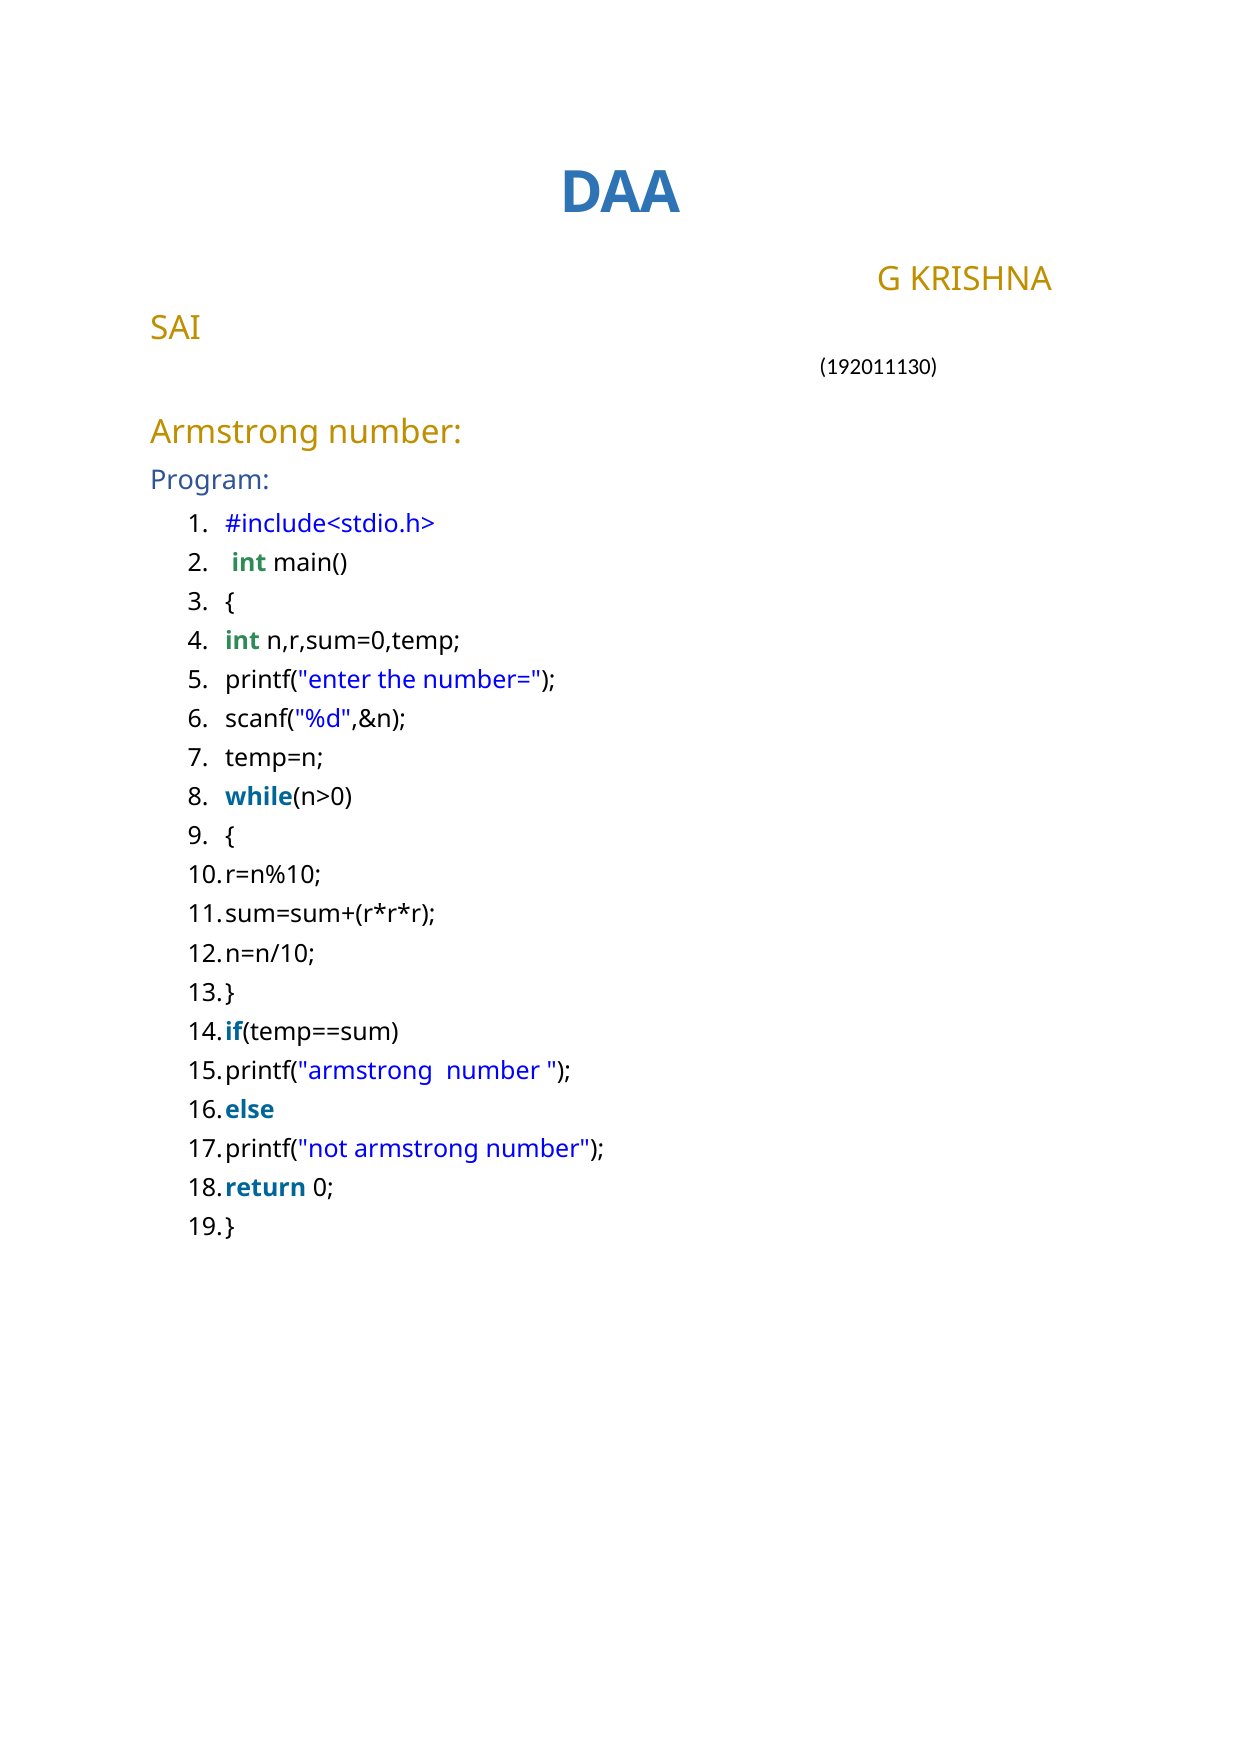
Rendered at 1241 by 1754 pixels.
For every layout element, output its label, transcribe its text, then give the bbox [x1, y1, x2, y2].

list temp=n; [187, 735, 1090, 774]
list { [187, 579, 1090, 618]
list } [187, 969, 1090, 1008]
text (192011130) [150, 352, 1090, 380]
list while(n>0) [187, 774, 1090, 813]
list r=n%10; [187, 852, 1090, 891]
list sum=sum+(r*r*r); [187, 891, 1090, 930]
list scanf("%d",&n); [187, 696, 1090, 735]
list { [187, 813, 1090, 852]
list printf("not armstrong number"); [187, 1126, 1090, 1164]
subtitle Program: [150, 461, 1090, 498]
list printf("enter the number="); [187, 657, 1090, 696]
list int main() [187, 539, 1090, 579]
subtitle Armstrong number: [150, 408, 1090, 453]
list #include<stdio.h> [187, 501, 1090, 539]
subtitle G KRISHNA SAI [150, 254, 1090, 349]
list } [187, 1204, 1090, 1243]
list return 0; [187, 1164, 1090, 1204]
list printf("armstrong number "); [187, 1047, 1090, 1086]
list n=n/10; [187, 930, 1090, 969]
list int n,r,sum=0,temp; [187, 618, 1090, 657]
list if(temp==sum) [187, 1008, 1090, 1047]
list else [187, 1086, 1090, 1126]
title DAA [150, 150, 1090, 229]
